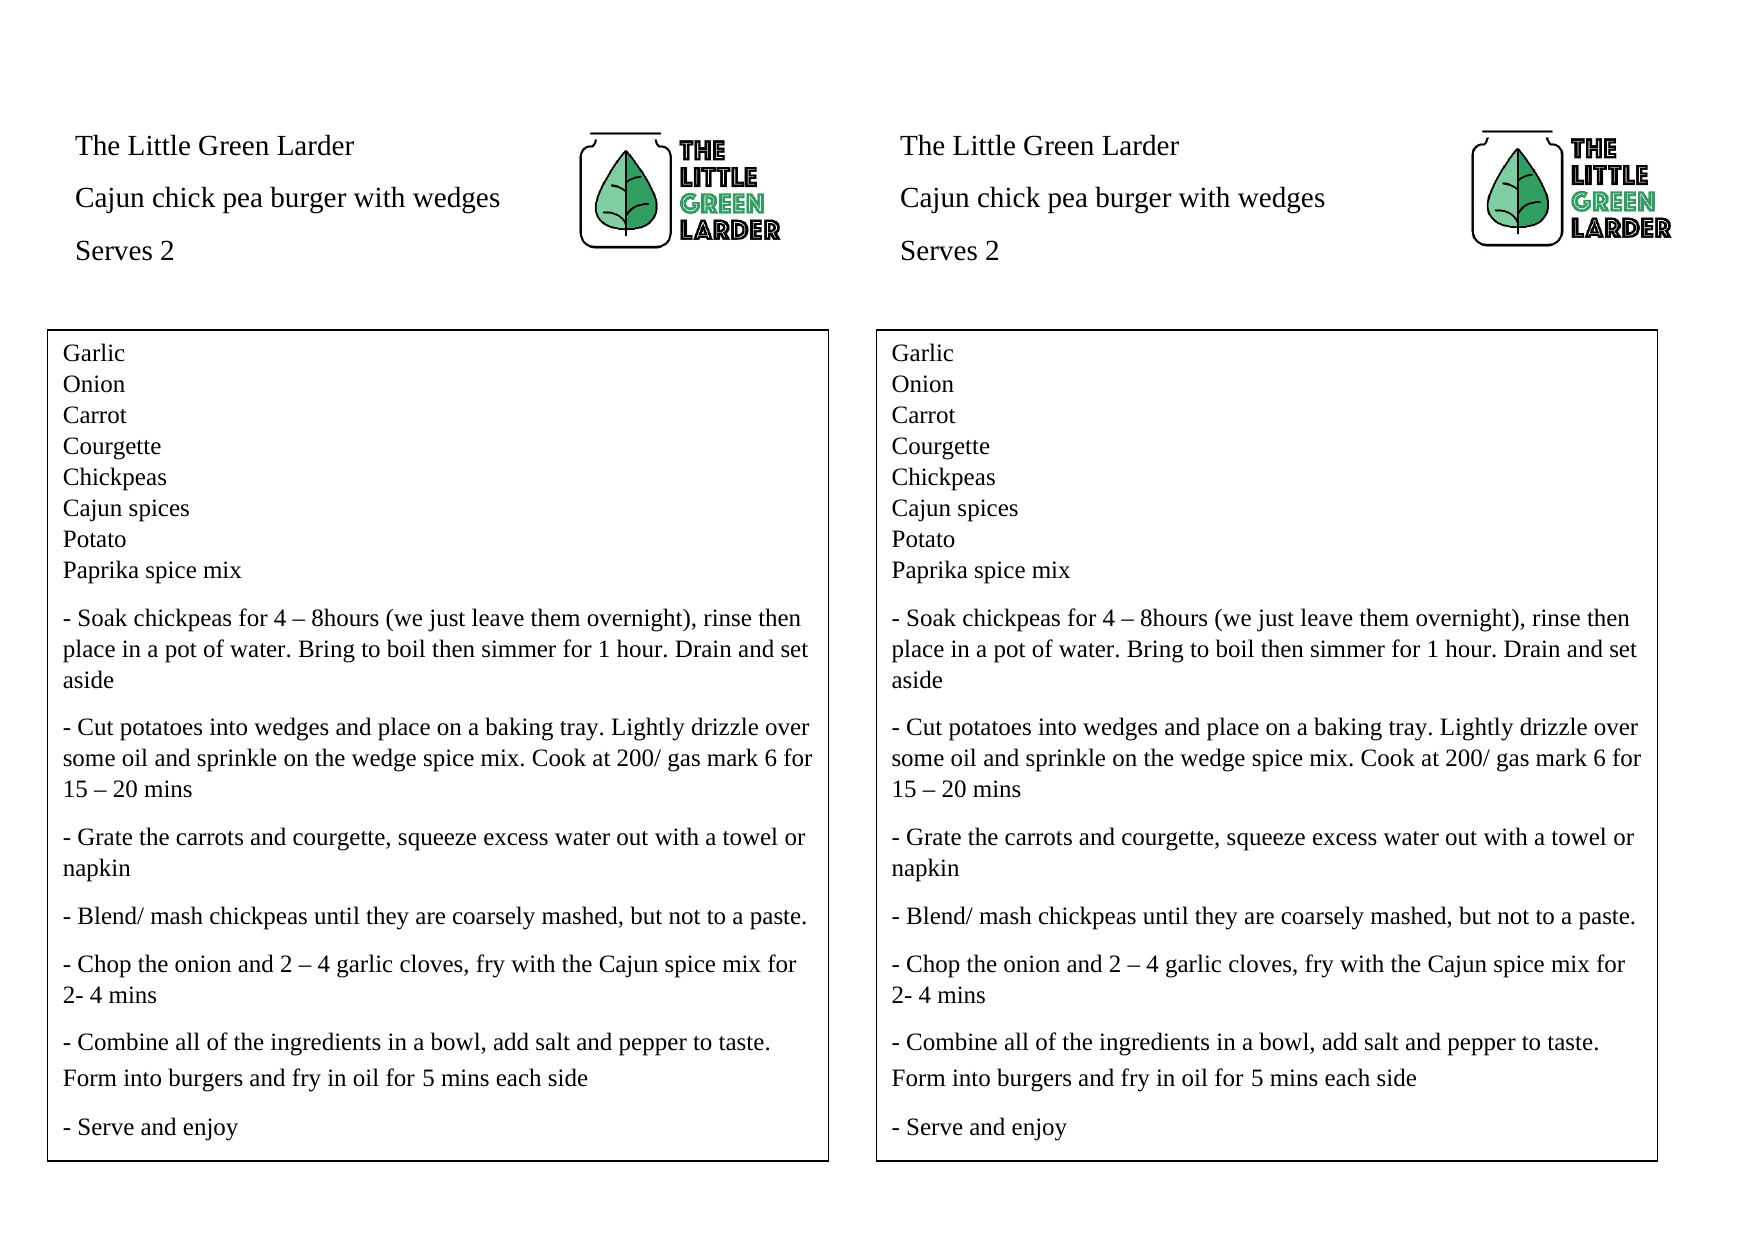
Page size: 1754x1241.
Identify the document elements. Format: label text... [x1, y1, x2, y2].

text Serves 2 Serves 2 [75, 233, 568, 267]
text Cajun chick pea burger with wedges Cajun chick pea burger with wedges [788, 181, 1460, 214]
picture [1460, 75, 1679, 294]
text The Little Green Larder The Little Green Larder [75, 128, 568, 161]
picture [568, 76, 788, 296]
text Serves 2 Serves 2 [788, 233, 1460, 267]
text The Little Green Larder The Little Green Larder [788, 128, 1460, 161]
text Cajun chick pea burger with wedges Cajun chick pea burger with wedges [75, 181, 568, 214]
